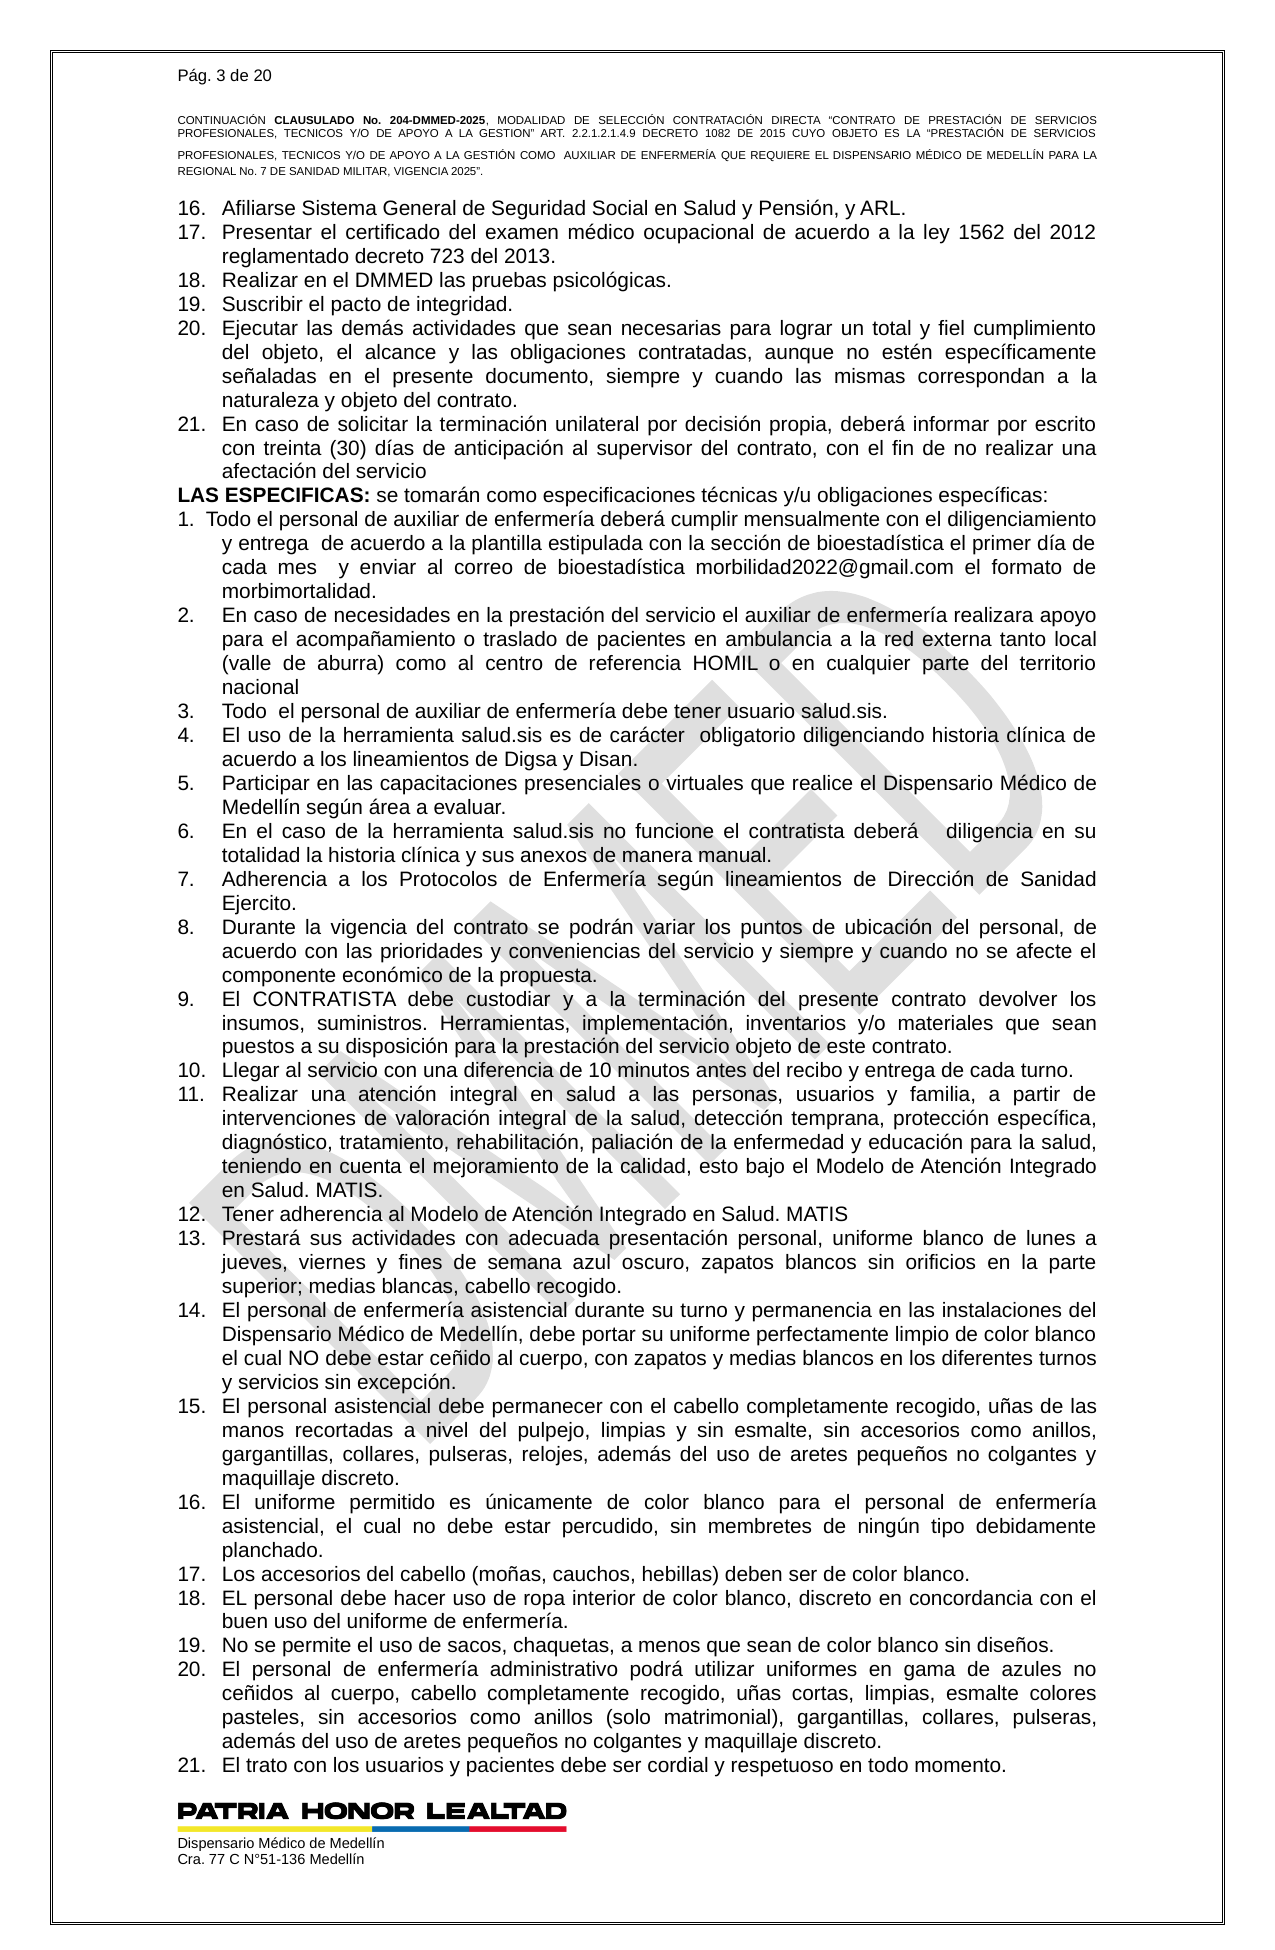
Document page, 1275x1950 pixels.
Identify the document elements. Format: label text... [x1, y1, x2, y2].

list Ejecutar las demás actividades que sean necesarias para lograr un total y fiel cumplimiento del objeto, el alcance y las obligaciones contratadas, aunque no estén específicamente señaladas en el presente documento, siempre y cuando las mismas correspondan a la naturaleza y objeto del contrato. [177, 316, 1098, 411]
text 12. Tener adherencia al Modelo de Atención Integrado en Salud. MATIS [177, 1202, 1098, 1226]
list En caso de solicitar la terminación unilateral por decisión propia, deberá informar por escrito con treinta (30) días de anticipación al supervisor del contrato, con el fin de no realizar una afectación del servicio [177, 411, 1098, 483]
text 7. Adherencia a los Protocolos de Enfermería según lineamientos de Dirección de Sanidad Ejercito. [177, 867, 1098, 914]
text 16. El uniforme permitido es únicamente de color blanco para el personal de enfermería asistencial, el cual no debe estar percudido, sin membretes de ningún tipo debidamente planchado. [177, 1489, 1098, 1561]
text 19. No se permite el uso de sacos, chaquetas, a menos que sean de color blanco sin diseños. [177, 1633, 1098, 1657]
text 17. Los accesorios del cabello (moñas, cauchos, hebillas) deben ser de color blanco. [177, 1561, 1098, 1585]
text 5. Participar en las capacitaciones presenciales o virtuales que realice el Dispensario Médico de Medellín según área a evaluar. [177, 771, 1098, 819]
text 21. El trato con los usuarios y pacientes debe ser cordial y respetuoso en todo momento. [177, 1753, 1098, 1777]
text LAS ESPECIFICAS: se tomarán como especificaciones técnicas y/u obligaciones específicas: [177, 483, 1098, 507]
text 9. El CONTRATISTA debe custodiar y a la terminación del presente contrato devolver los insumos, suministros. Herramientas, implementación, inventarios y/o materiales que sean puestos a su disposición para la prestación del servicio objeto de este contrato. [177, 986, 1098, 1058]
text 15. El personal asistencial debe permanecer con el cabello completamente recogido, uñas de las manos recortadas a nivel del pulpejo, limpias y sin esmalte, sin accesorios como anillos, gargantillas, collares, pulseras, relojes, además del uso de aretes pequeños no colgantes y maquillaje discreto. [177, 1394, 1098, 1489]
text 3. Todo el personal de auxiliar de enfermería debe tener usuario salud.sis. [177, 699, 1098, 723]
text 1. Todo el personal de auxiliar de enfermería deberá cumplir mensualmente con el diligenciamiento y entrega de acuerdo a la plantilla estipulada con la sección de bioestadística el primer día de cada mes y enviar al correo de bioestadística morbilidad2022@gmail.com el formato de morbimortalidad. [177, 507, 1098, 603]
text 6. En el caso de la herramienta salud.sis no funcione el contratista deberá diligencia en su totalidad la historia clínica y sus anexos de manera manual. [177, 819, 1098, 867]
text 14. El personal de enfermería asistencial durante su turno y permanencia en las instalaciones del Dispensario Médico de Medellín, debe portar su uniforme perfectamente limpio de color blanco el cual NO debe estar ceñido al cuerpo, con zapatos y medias blancos en los diferentes turnos y servicios sin excepción. [177, 1298, 1098, 1394]
picture [177, 1802, 567, 1832]
text 4. El uso de la herramienta salud.sis es de carácter obligatorio diligenciando historia clínica de acuerdo a los lineamientos de Digsa y Disan. [177, 723, 1098, 771]
list Presentar el certificado del examen médico ocupacional de acuerdo a la ley 1562 del 2012 reglamentado decreto 723 del 2013. [177, 220, 1098, 268]
text 11. Realizar una atención integral en salud a las personas, usuarios y familia, a partir de intervenciones de valoración integral de la salud, detección temprana, protección específica, diagnóstico, tratamiento, rehabilitación, paliación de la enfermedad y educación para la salud, teniendo en cuenta el mejoramiento de la calidad, esto bajo el Modelo de Atención Integrado en Salud. MATIS. [177, 1082, 1098, 1202]
list Afiliarse Sistema General de Seguridad Social en Salud y Pensión, y ARL. [177, 196, 1098, 220]
list Suscribir el pacto de integridad. [177, 292, 1098, 316]
text 13. Prestará sus actividades con adecuada presentación personal, uniforme blanco de lunes a jueves, viernes y fines de semana azul oscuro, zapatos blancos sin orificios en la parte superior; medias blancas, cabello recogido. [177, 1226, 1098, 1298]
text 18. EL personal debe hacer uso de ropa interior de color blanco, discreto en concordancia con el buen uso del uniforme de enfermería. [177, 1585, 1098, 1633]
text 20. El personal de enfermería administrativo podrá utilizar uniformes en gama de azules no ceñidos al cuerpo, cabello completamente recogido, uñas cortas, limpias, esmalte colores pasteles, sin accesorios como anillos (solo matrimonial), gargantillas, collares, pulseras, además del uso de aretes pequeños no colgantes y maquillaje discreto. [177, 1657, 1098, 1753]
text 2. En caso de necesidades en la prestación del servicio el auxiliar de enfermería realizara apoyo para el acompañamiento o traslado de pacientes en ambulancia a la red externa tanto local (valle de aburra) como al centro de referencia HOMIL o en cualquier parte del territorio nacional [177, 603, 1098, 699]
list Realizar en el DMMED las pruebas psicológicas. [177, 268, 1098, 292]
text 8. Durante la vigencia del contrato se podrán variar los puntos de ubicación del personal, de acuerdo con las prioridades y conveniencias del servicio y siempre y cuando no se afecte el componente económico de la propuesta. [177, 914, 1098, 986]
text 10. Llegar al servicio con una diferencia de 10 minutos antes del recibo y entrega de cada turno. [177, 1058, 1098, 1082]
